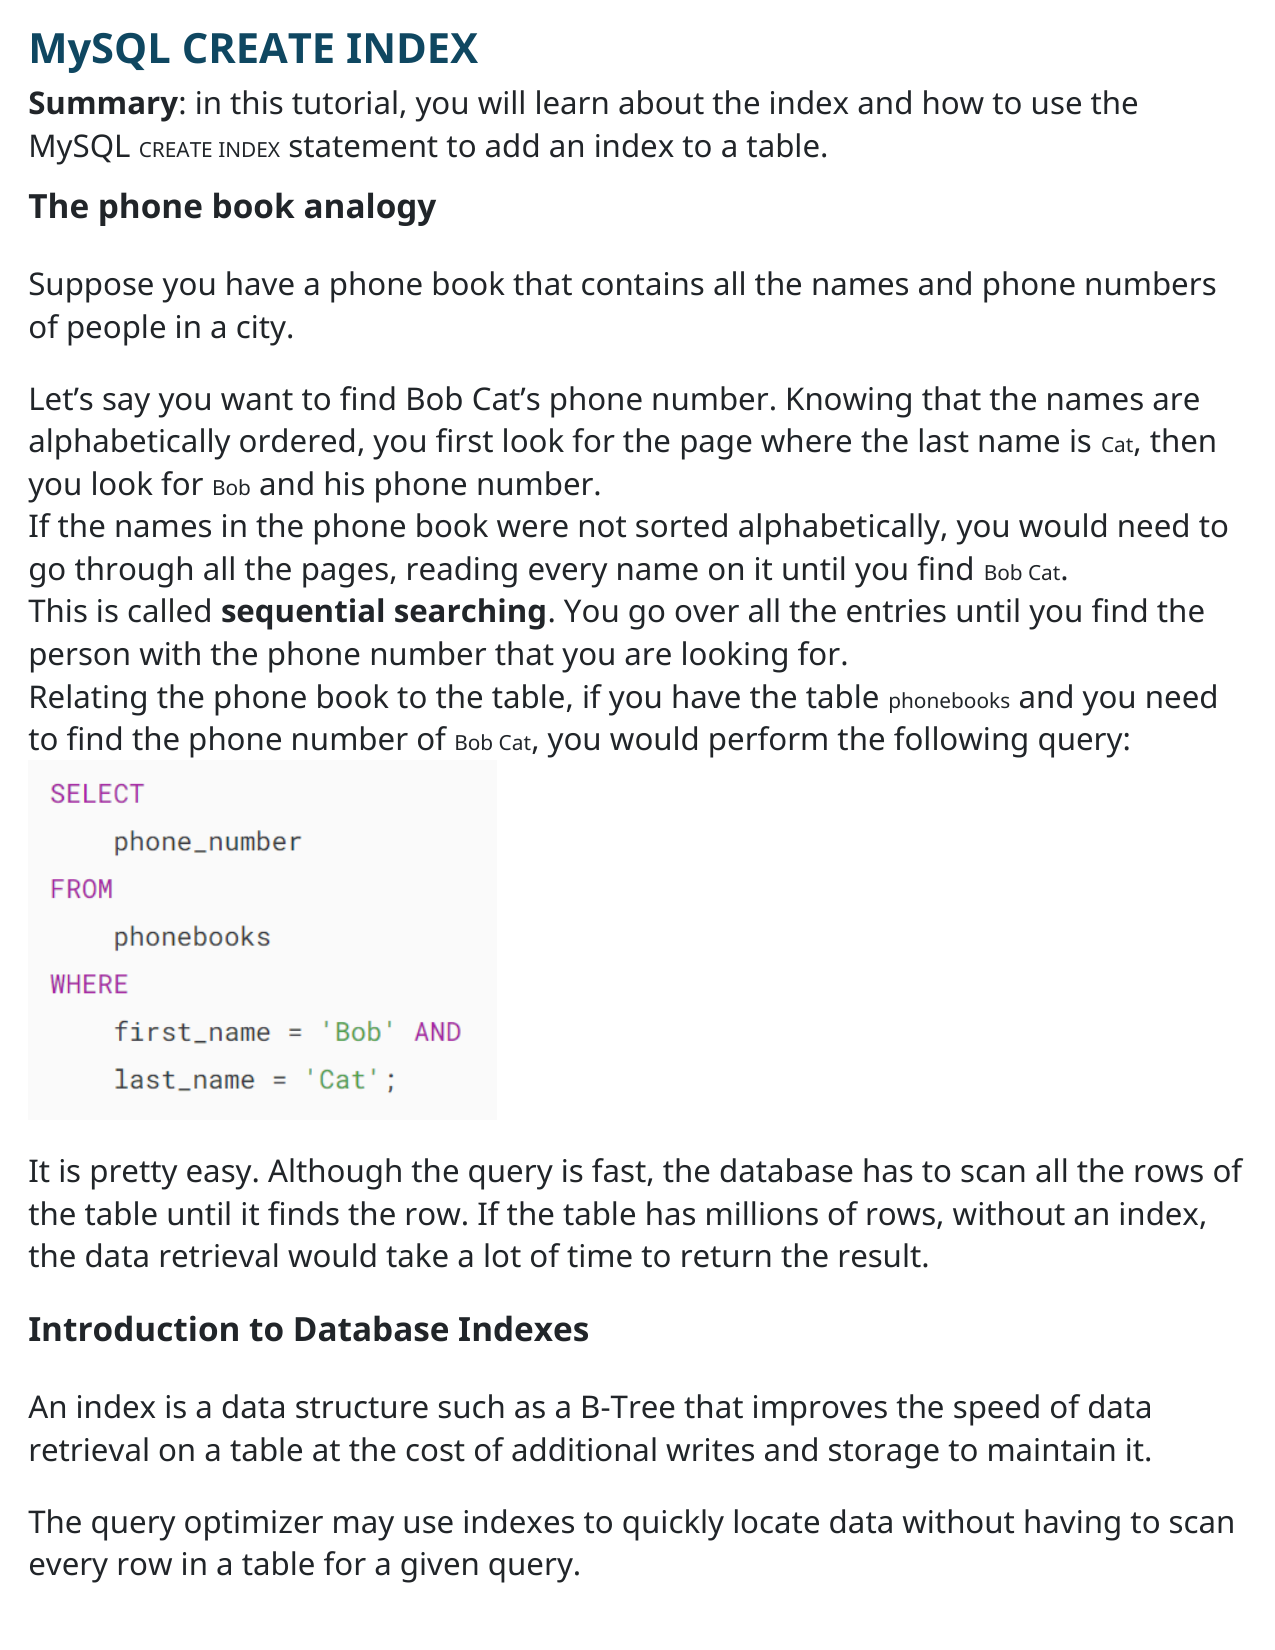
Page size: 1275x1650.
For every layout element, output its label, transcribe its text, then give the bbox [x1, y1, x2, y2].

picture [28, 760, 497, 1120]
subtitle The phone book analogy [28, 183, 1247, 228]
text This is called sequential searching. You go over all the entries until you find the person with the phone number that you are looking for. [28, 589, 1247, 675]
text The query optimizer may use indexes to quickly locate data without having to scan every row in a table for a given query. [28, 1499, 1247, 1585]
text It is pretty easy. Although the query is fast, the database has to scan all the rows of the table until it finds the row. If the table has millions of rows, without an index, the data retrieval would take a lot of time to return the result. [28, 1149, 1247, 1277]
subtitle MySQL CREATE INDEX [28, 19, 1247, 76]
text Suppose you have a phone book that contains all the names and phone numbers of people in a city. [28, 262, 1247, 347]
text An index is a data structure such as a B-Tree that improves the speed of data retrieval on a table at the cost of additional writes and storage to maintain it. [28, 1385, 1247, 1470]
text Relating the phone book to the table, if you have the table phonebooks and you need to find the phone number of Bob Cat, you would perform the following query: [28, 675, 1247, 760]
text If the names in the phone book were not sorted alphabetically, you would need to go through all the pages, reading every name on it until you find Bob Cat. [28, 504, 1247, 589]
text Let’s say you want to find Bob Cat’s phone number. Knowing that the names are alphabetically ordered, you first look for the page where the last name is Cat, then you look for Bob and his phone number. [28, 376, 1247, 504]
subtitle Introduction to Database Indexes [28, 1306, 1247, 1352]
text Summary: in this tutorial, you will learn about the index and how to use the MySQL CREATE INDEX statement to add an index to a table. [28, 81, 1247, 166]
